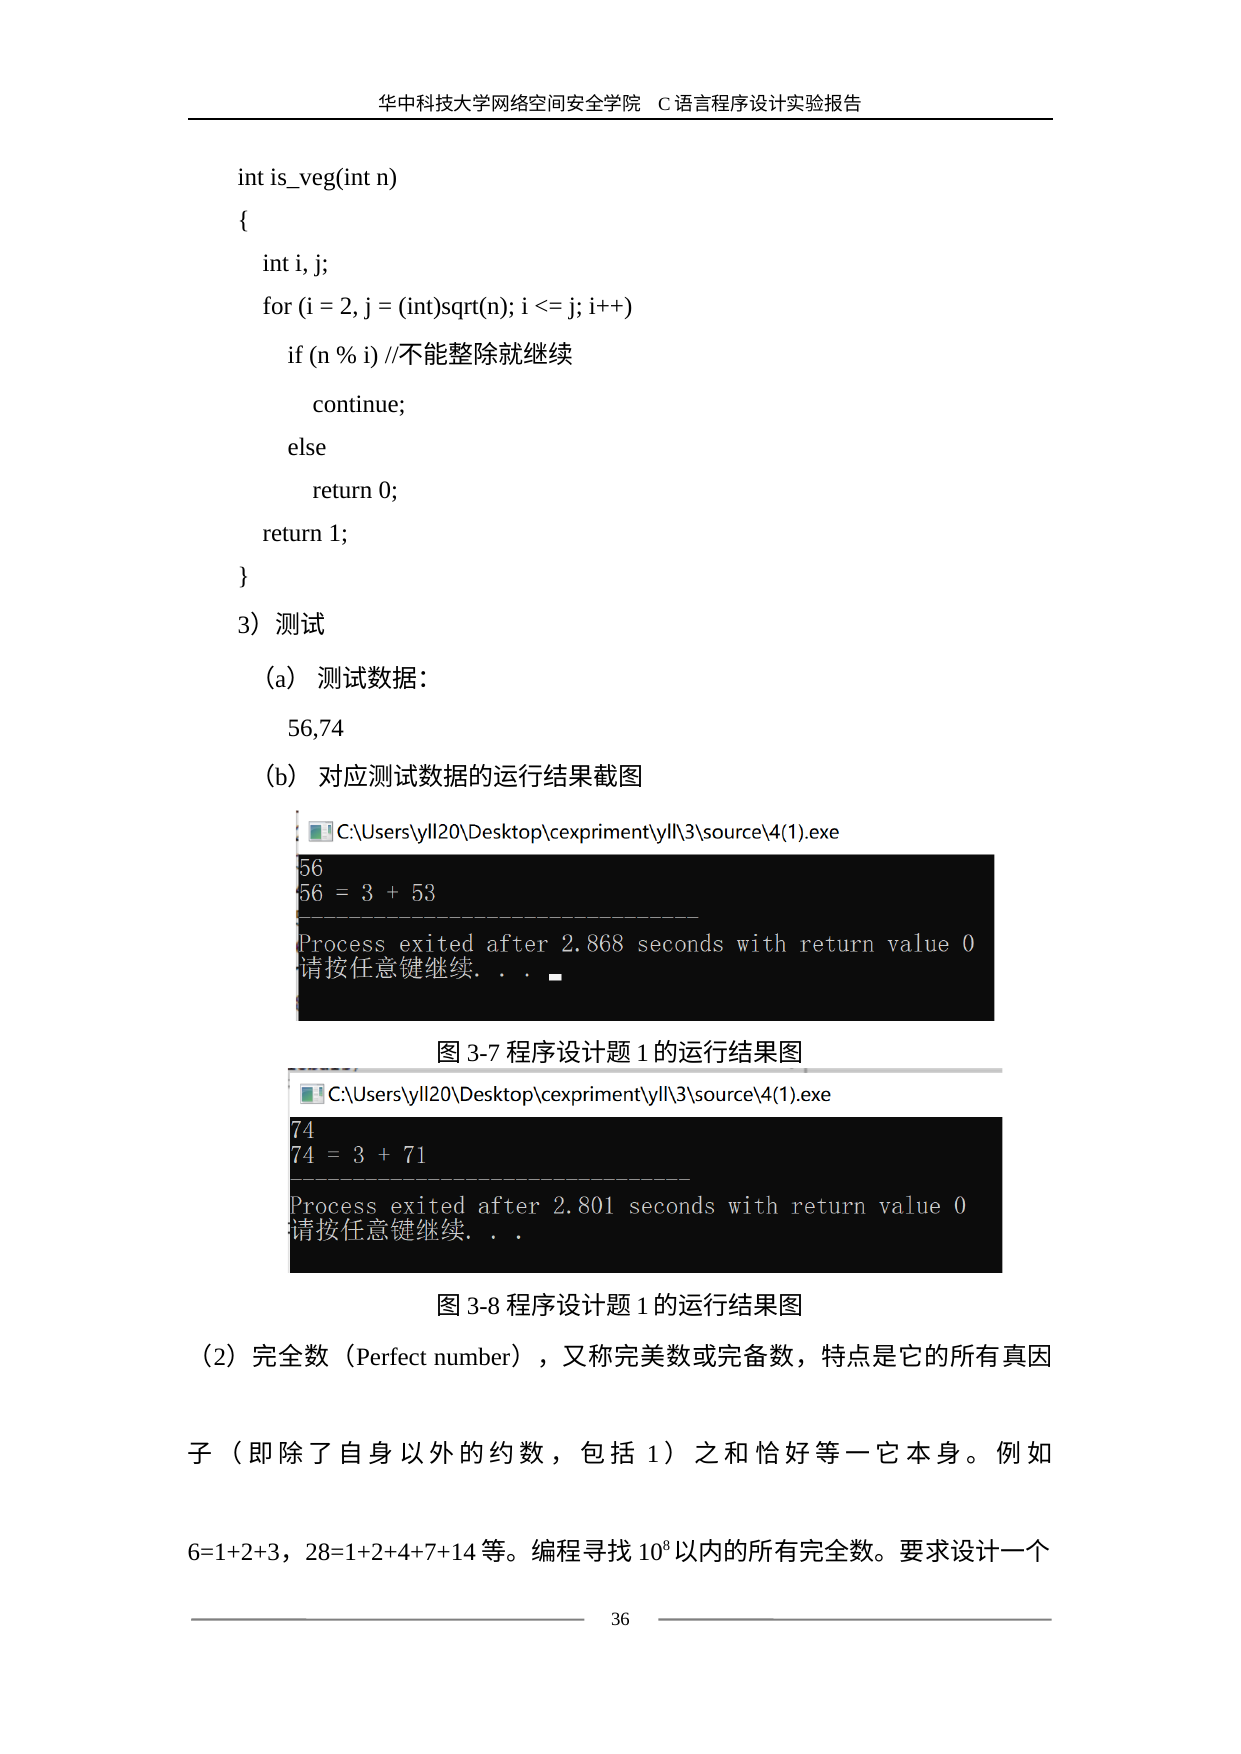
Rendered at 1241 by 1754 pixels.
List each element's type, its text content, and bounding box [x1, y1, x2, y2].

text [187, 1322, 1053, 1582]
text int i, j; [187, 248, 1053, 277]
text if (n % i) //不能整除就继续 [187, 334, 1053, 371]
picture [287, 1068, 1003, 1273]
text { [187, 205, 1053, 234]
text 图3-8 程序设计题1的运行结果图 [187, 1285, 1053, 1322]
text } [187, 561, 1053, 590]
text （b） 对应测试数据的运行结果截图 [187, 756, 1053, 793]
text int is_veg(int n) [187, 162, 1053, 191]
text for (i = 2, j = (int)sqrt(n); i <= j; i++) [187, 291, 1053, 320]
text return 0; [187, 475, 1053, 504]
text else [187, 432, 1053, 461]
text continue; [187, 389, 1053, 418]
text return 1; [187, 518, 1053, 547]
text 图3-7 程序设计题1的运行结果图 [187, 1033, 1053, 1069]
text 56,74 [187, 713, 1053, 742]
text （a） 测试数据： [187, 659, 1053, 695]
picture [295, 810, 995, 1021]
text 3）测试 [187, 604, 1053, 641]
